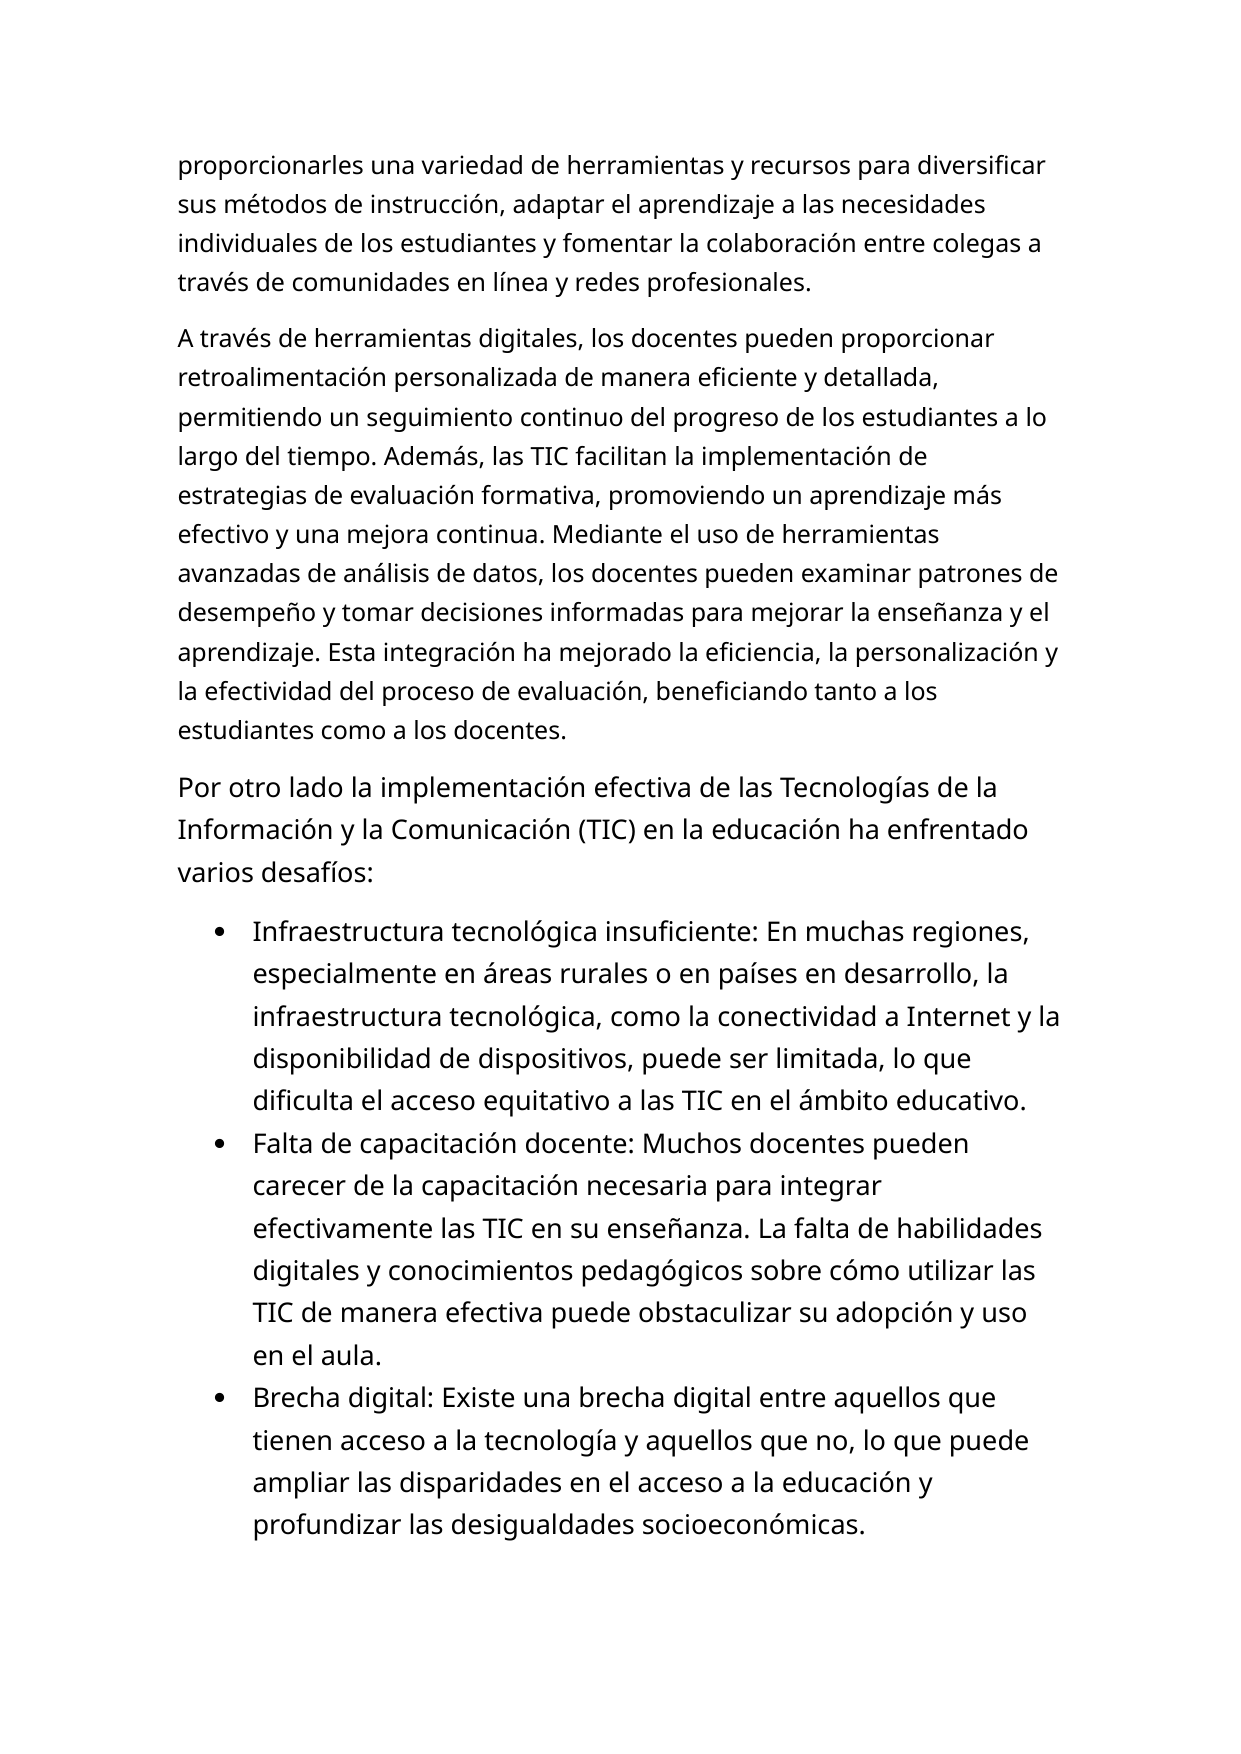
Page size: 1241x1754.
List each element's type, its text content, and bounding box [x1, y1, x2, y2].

list Infraestructura tecnológica insuficiente: En muchas regiones, especialmente en áreas rurales o en países en desarrollo, la infraestructura tecnológica, como la conectividad a Internet y la disponibilidad de dispositivos, puede ser limitada, lo que dificulta el acceso equitativo a las TIC en el ámbito educativo. [215, 912, 1063, 1119]
list Falta de capacitación docente: Muchos docentes pueden carecer de la capacitación necesaria para integrar efectivamente las TIC en su enseñanza. La falta de habilidades digitales y conocimientos pedagógicos sobre cómo utilizar las TIC de manera efectiva puede obstaculizar su adopción y uso en el aula. [215, 1124, 1063, 1373]
list Brecha digital: Existe una brecha digital entre aquellos que tienen acceso a la tecnología y aquellos que no, lo que puede ampliar las disparidades en el acceso a la educación y profundizar las desigualdades socioeconómicas. [215, 1379, 1063, 1543]
text A través de herramientas digitales, los docentes pueden proporcionar retroalimentación personalizada de manera eficiente y detallada, permitiendo un seguimiento continuo del progreso de los estudiantes a lo largo del tiempo. Además, las TIC facilitan la implementación de estrategias de evaluación formativa, promoviendo un aprendizaje más efectivo y una mejora continua. Mediante el uso de herramientas avanzadas de análisis de datos, los docentes pueden examinar patrones de desempeño y tomar decisiones informadas para mejorar la enseñanza y el aprendizaje. Esta integración ha mejorado la eficiencia, la personalización y la efectividad del proceso de evaluación, beneficiando tanto a los estudiantes como a los docentes. [177, 321, 1063, 747]
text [177, 148, 1063, 299]
text Por otro lado la implementación efectiva de las Tecnologías de la Información y la Comunicación (TIC) en la educación ha enfrentado varios desafíos: [177, 768, 1063, 890]
